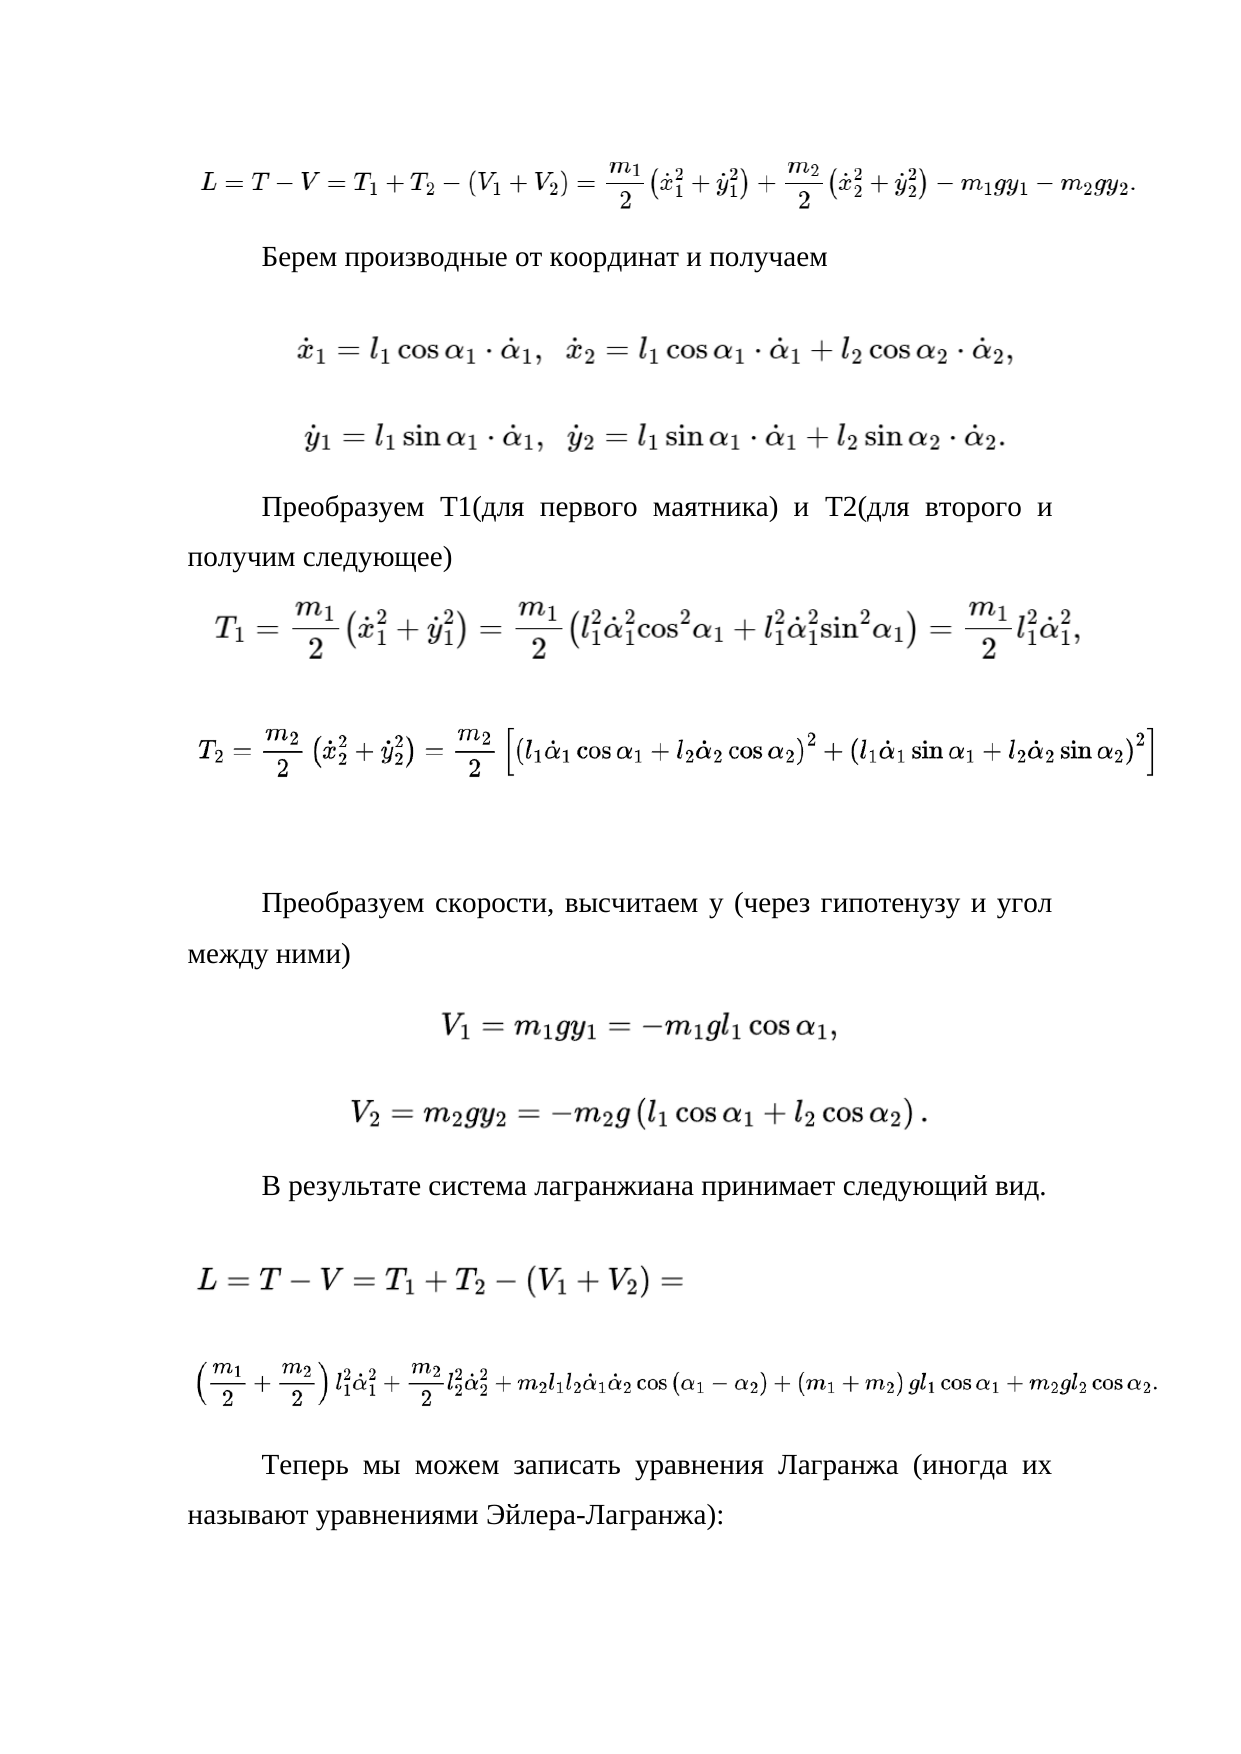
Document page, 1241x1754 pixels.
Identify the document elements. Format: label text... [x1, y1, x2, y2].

text Преобразуем T1(для первого маятника) и T2(для второго и получим следующее) [187, 489, 1053, 586]
text В результате система лагранжиана принимает следующий вид. [187, 1168, 1053, 1201]
picture [187, 586, 1110, 684]
picture [187, 1353, 1162, 1417]
text Берем производные от координат и получаем [187, 239, 1053, 272]
picture [187, 150, 1162, 209]
picture [187, 713, 1162, 788]
text Преобразуем скорости, высчитаем y (через гипотенузу и угол между ними) [187, 886, 1053, 969]
picture [261, 306, 1143, 458]
text Теперь мы можем записать уравнения Лагранжа (иногда их называют уравнениями Эйлера-Лагранжа): [187, 1447, 1053, 1531]
picture [187, 1234, 690, 1324]
picture [306, 1002, 934, 1138]
